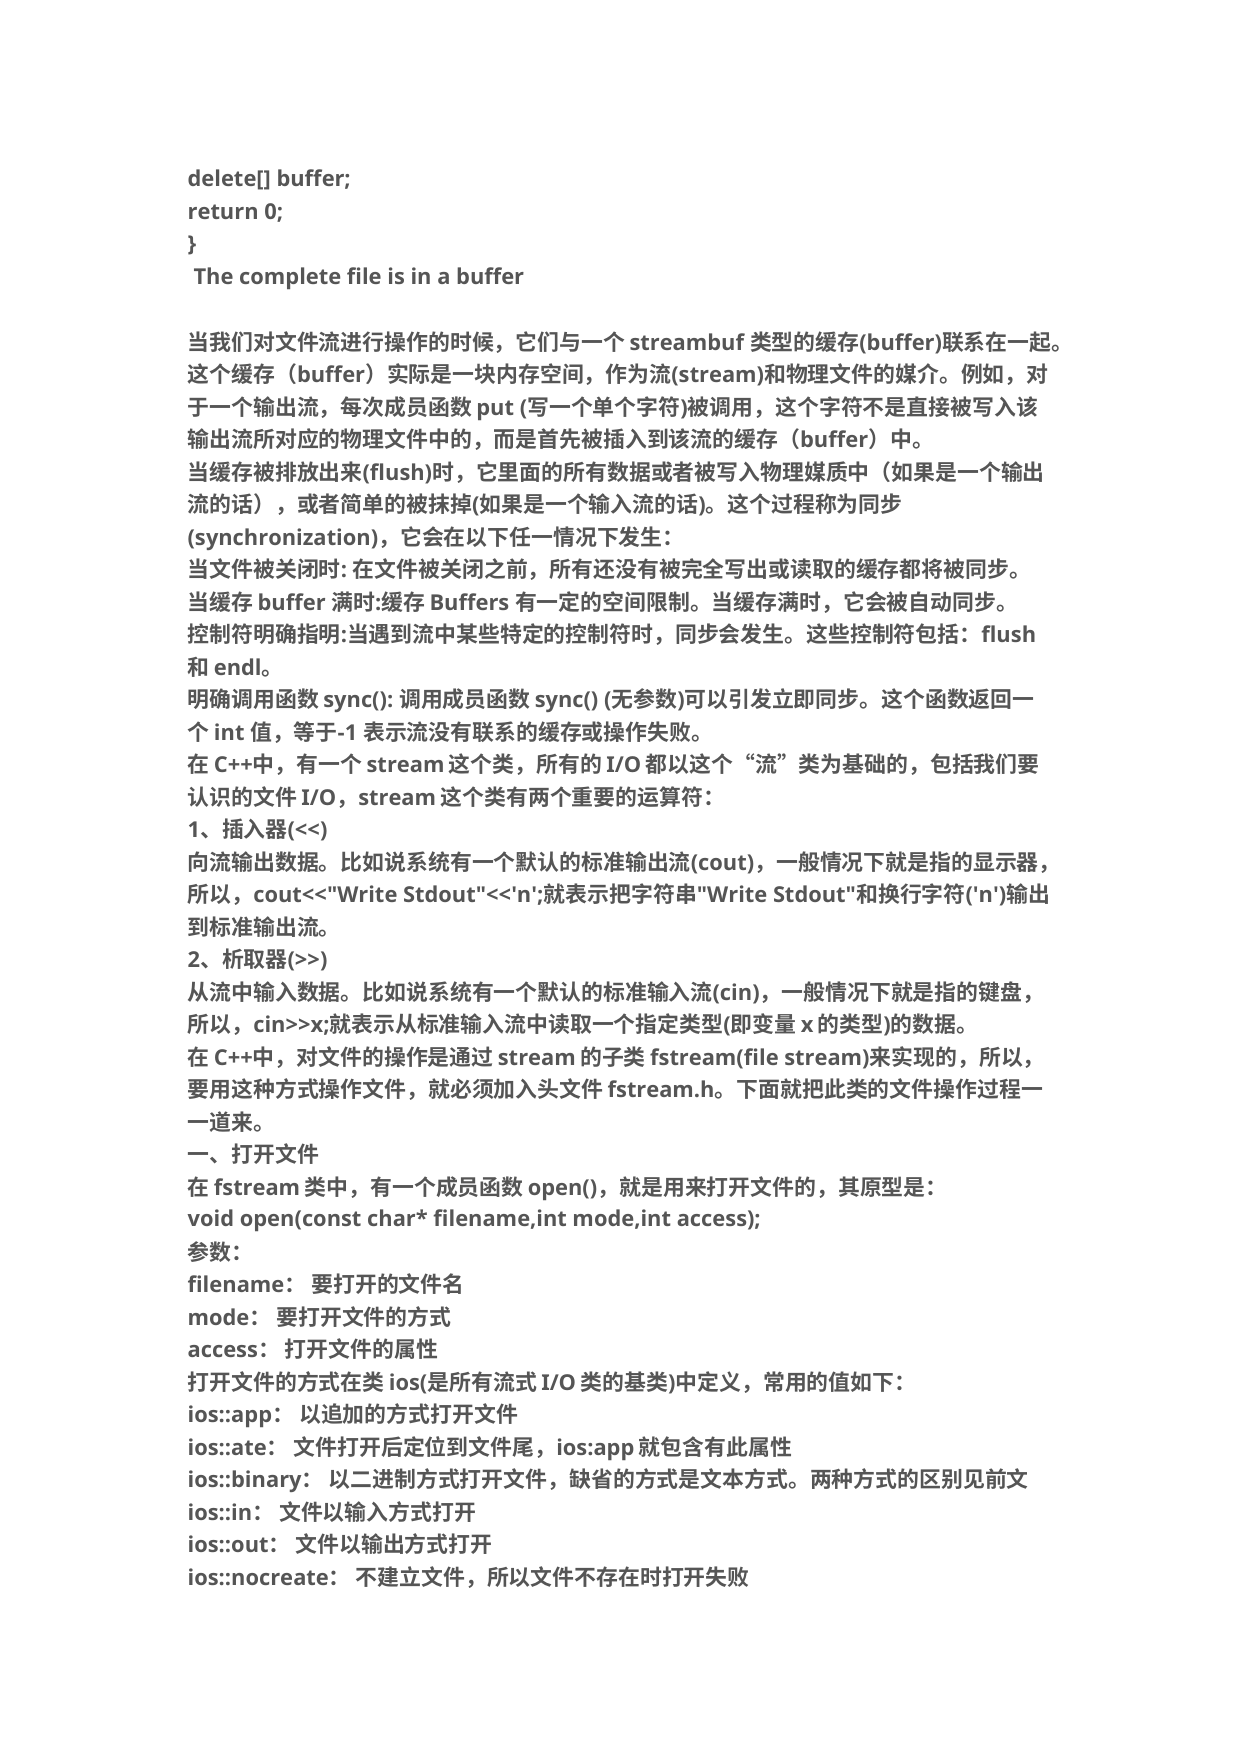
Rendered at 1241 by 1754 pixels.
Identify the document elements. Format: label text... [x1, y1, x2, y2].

text access： 打开文件的属性 [187, 1332, 1053, 1364]
text 从流中输入数据。比如说系统有一个默认的标准输入流(cin)，一般情况下就是指的键盘，所以，cin>>x;就表示从标准输入流中读取一个指定类型(即变量x的类型)的数据。 [187, 974, 1053, 1039]
text 2、析取器(>>) [187, 942, 1053, 974]
text 一、打开文件 [187, 1137, 1053, 1169]
text } The complete file is in a buffer [187, 227, 1053, 292]
text ios::nocreate： 不建立文件，所以文件不存在时打开失败 [187, 1559, 1053, 1592]
text 当缓存被排放出来(flush)时，它里面的所有数据或者被写入物理媒质中（如果是一个输出流的话），或者简单的被抹掉(如果是一个输入流的话)。这个过程称为同步(synchronization)，它会在以下任一情况下发生： [187, 454, 1053, 552]
text ios::ate： 文件打开后定位到文件尾，ios:app就包含有此属性 [187, 1429, 1053, 1462]
text 参数： [187, 1234, 1053, 1267]
text ios::in： 文件以输入方式打开 [187, 1494, 1053, 1527]
text 1、插入器(<<) [187, 812, 1053, 844]
text filename： 要打开的文件名 [187, 1267, 1053, 1299]
text 当我们对文件流进行操作的时候，它们与一个streambuf 类型的缓存(buffer)联系在一起。这个缓存（buffer）实际是一块内存空间，作为流(stream)和物理文件的媒介。例如，对于一个输出流，每次成员函数put (写一个单个字符)被调用，这个字符不是直接被写入该输出流所对应的物理文件中的，而是首先被插入到该流的缓存（buffer）中。 [187, 324, 1053, 454]
text 向流输出数据。比如说系统有一个默认的标准输出流(cout)，一般情况下就是指的显示器，所以，cout<<"Write Stdout"<<'n';就表示把字符串"Write Stdout"和换行字符('n')输出到标准输出流。 [187, 844, 1053, 942]
text ios::app： 以追加的方式打开文件 [187, 1397, 1053, 1429]
text 在fstream类中，有一个成员函数open()，就是用来打开文件的，其原型是： [187, 1169, 1053, 1202]
text delete[] buffer; [187, 162, 1053, 194]
text return 0; [187, 194, 1053, 227]
text void open(const char* filename,int mode,int access); [187, 1202, 1053, 1234]
text 在C++中，对文件的操作是通过stream的子类fstream(file stream)来实现的，所以，要用这种方式操作文件，就必须加入头文件fstream.h。下面就把此类的文件操作过程一一道来。 [187, 1039, 1053, 1137]
text 打开文件的方式在类ios(是所有流式I/O类的基类)中定义，常用的值如下： [187, 1364, 1053, 1397]
text ios::out： 文件以输出方式打开 [187, 1527, 1053, 1559]
text 当文件被关闭时: 在文件被关闭之前，所有还没有被完全写出或读取的缓存都将被同步。 当缓存buffer 满时:缓存Buffers 有一定的空间限制。当缓存满时，它会被自动同步。 控制符明确指明:当遇到流中某些特定的控制符时，同步会发生。这些控制符包括：flush 和endl。 明确调用函数sync(): 调用成员函数sync() (无参数)可以引发立即同步。这个函数返回一个int 值，等于-1 表示流没有联系的缓存或操作失败。 在C++中，有一个stream这个类，所有的I/O都以这个“流”类为基础的，包括我们要认识的文件I/O，stream这个类有两个重要的运算符： [187, 552, 1053, 812]
text ios::binary： 以二进制方式打开文件，缺省的方式是文本方式。两种方式的区别见前文 [187, 1462, 1053, 1494]
text mode： 要打开文件的方式 [187, 1299, 1053, 1332]
